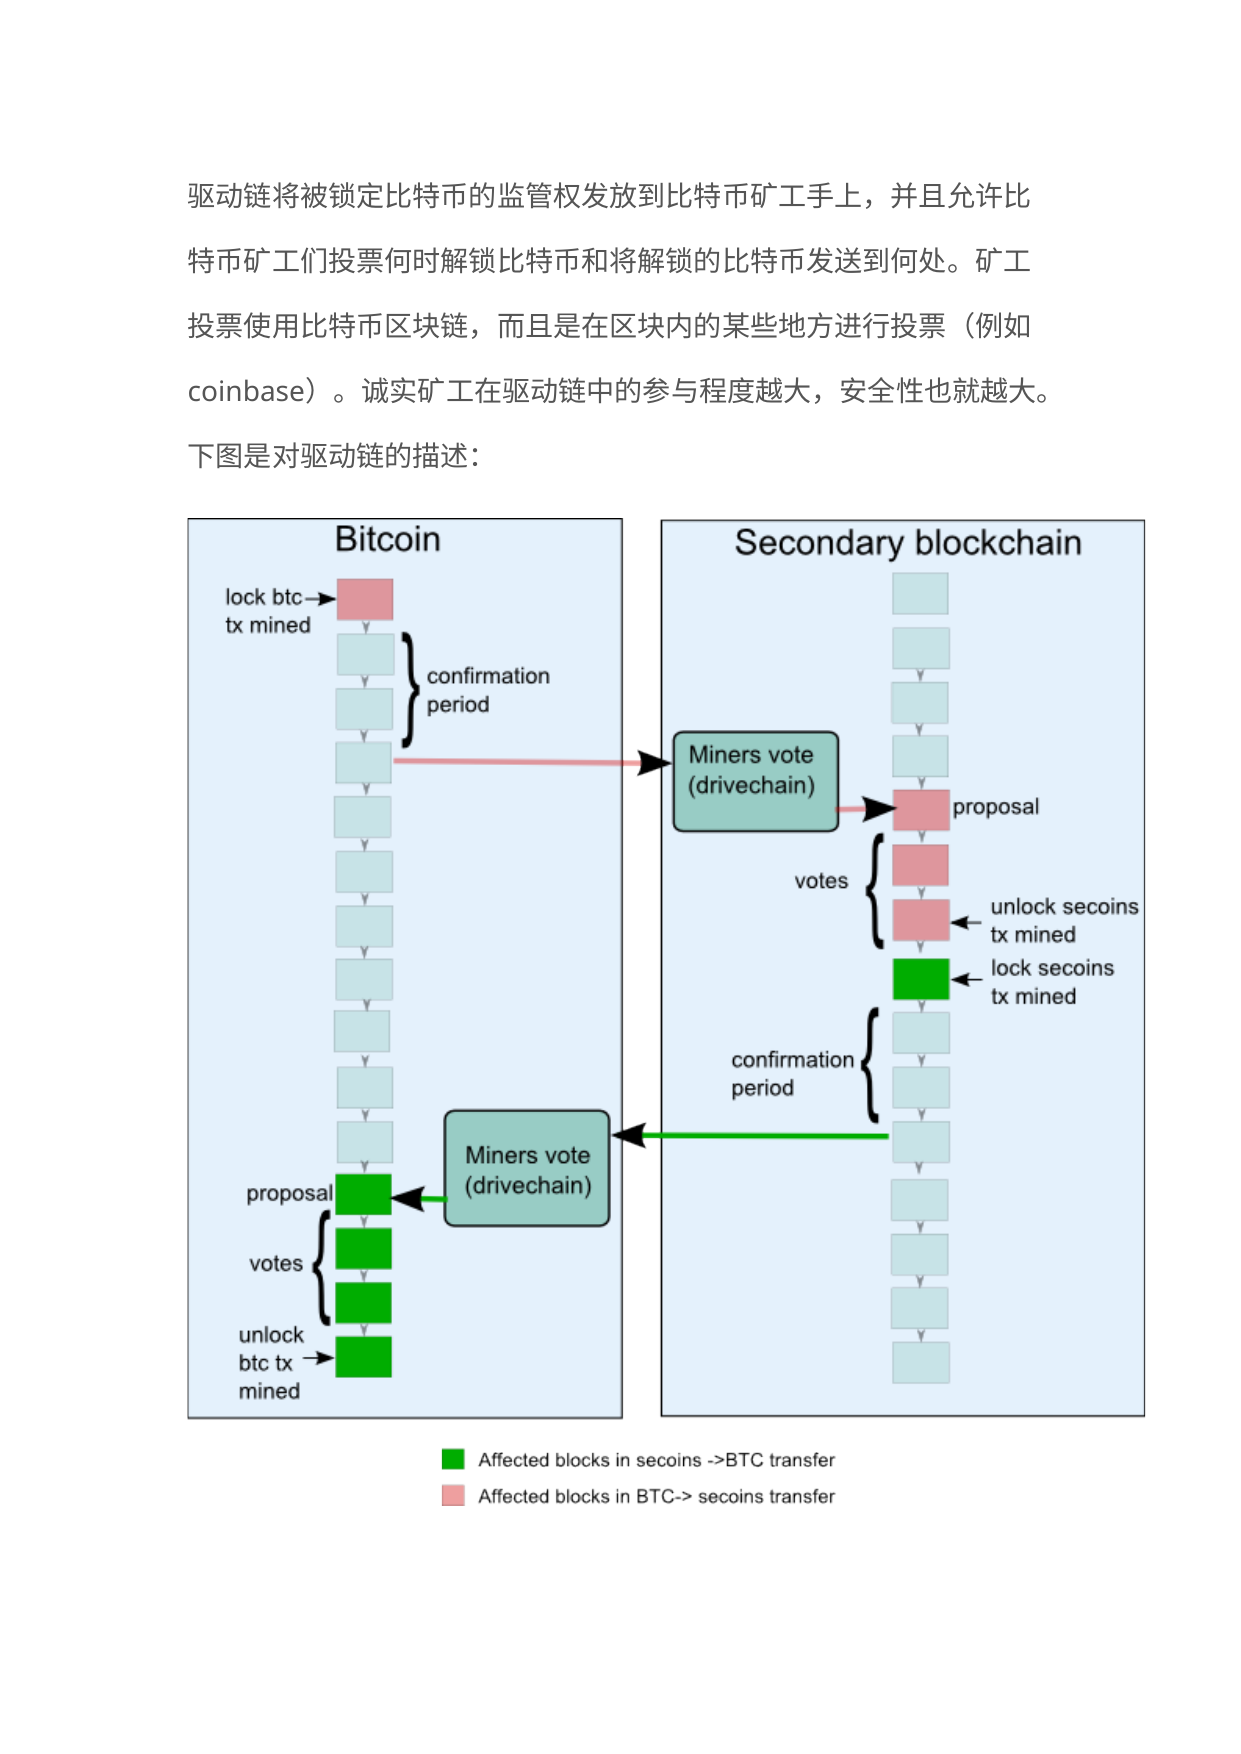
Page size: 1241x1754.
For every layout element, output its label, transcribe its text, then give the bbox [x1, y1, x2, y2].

picture [187, 518, 1146, 1506]
text 驱动链将被锁定比特币的监管权发放到比特币矿工手上，并且允许比特币矿工们投票何时解锁比特币和将解锁的比特币发送到何处。矿工投票使用比特币区块链，而且是在区块内的某些地方进行投票（例如coinbase）。诚实矿工在驱动链中的参与程度越大，安全性也就越大。下图是对驱动链的描述： [187, 162, 1053, 487]
